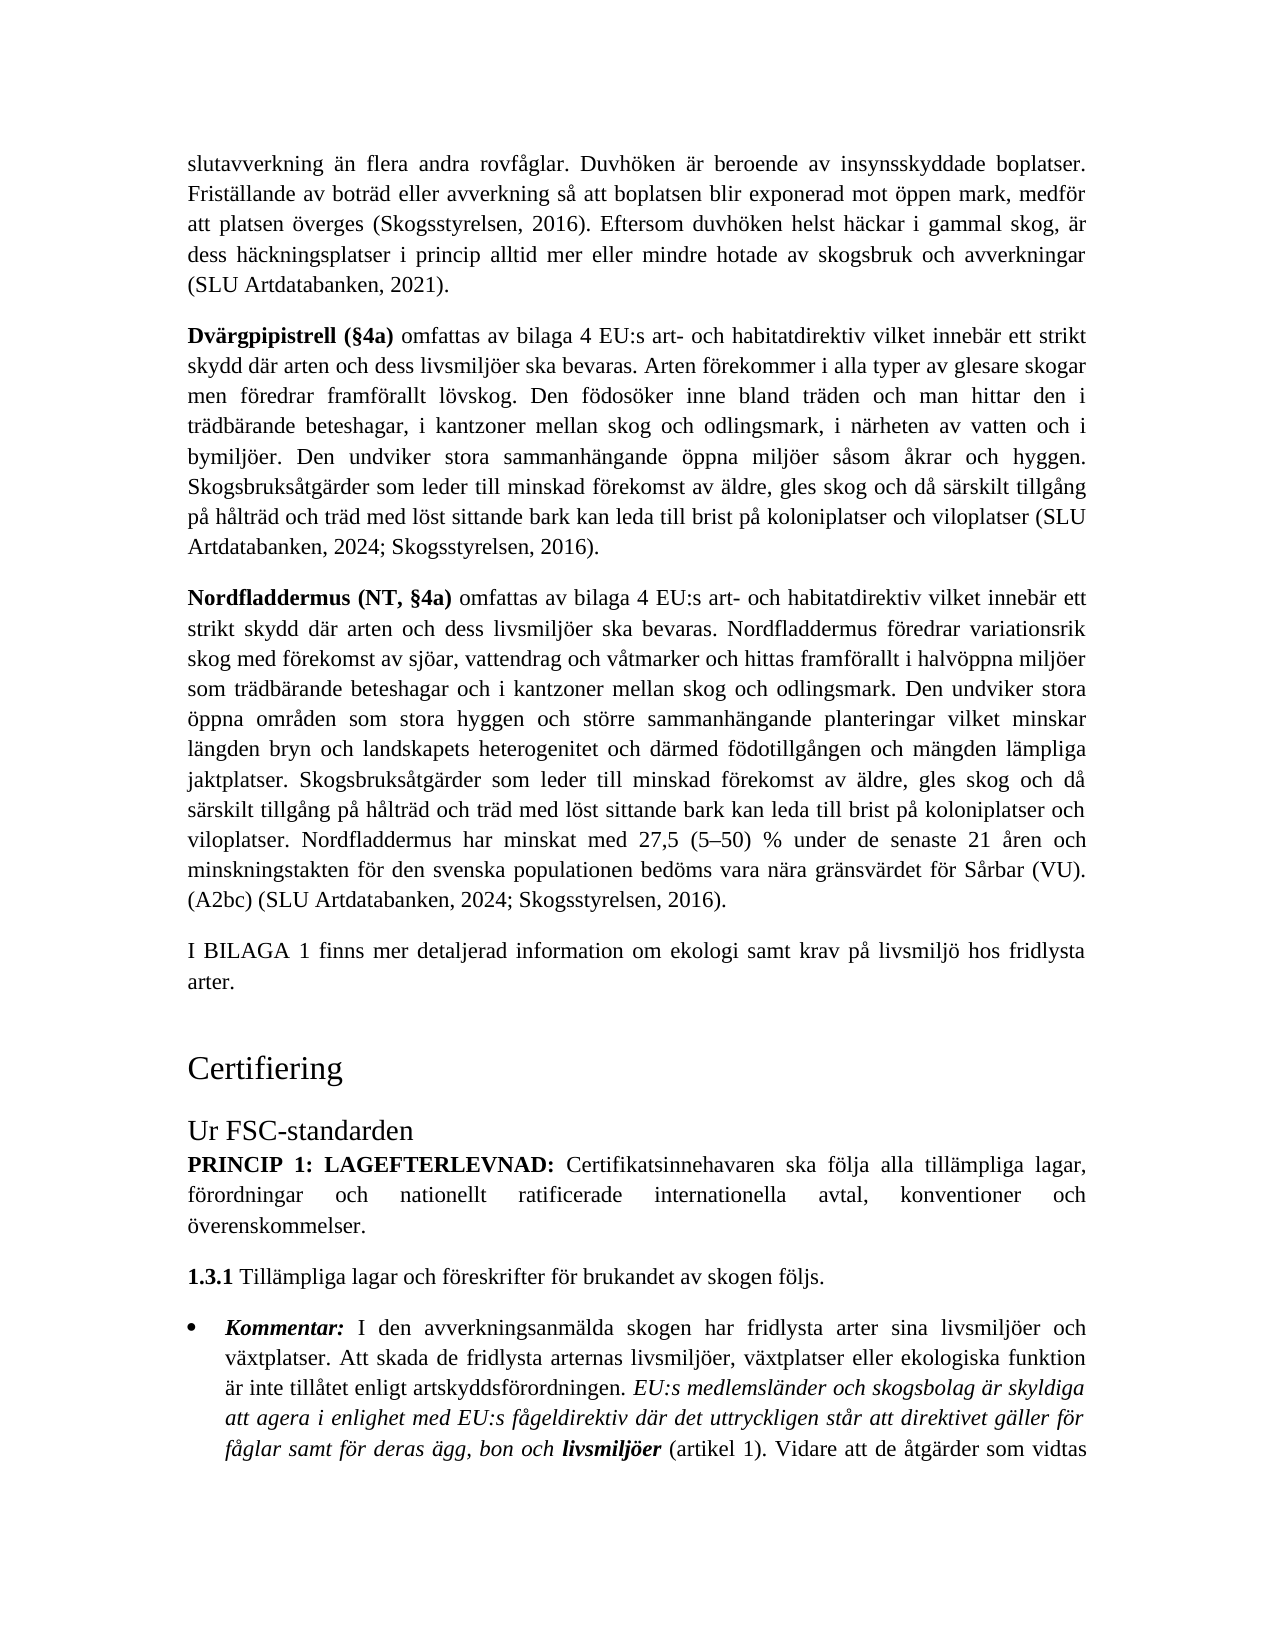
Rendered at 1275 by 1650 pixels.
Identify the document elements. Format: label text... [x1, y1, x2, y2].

text 1.3.1 Tillämpliga lagar och föreskrifter för brukandet av skogen följs. [187, 1263, 1087, 1289]
subtitle Ur FSC-standarden [187, 1113, 1087, 1146]
text PRINCIP 1: LAGEFTERLEVNAD: Certifikatsinnehavaren ska följa alla tillämpliga lagar, förordningar och nationellt ratificerade internationella avtal, konventioner och överenskommelser. [187, 1151, 1087, 1238]
text Nordfladdermus (NT, §4a) omfattas av bilaga 4 EU:s art- och habitatdirektiv vilket innebär ett strikt skydd där arten och dess livsmiljöer ska bevaras. Nordfladdermus föredrar variationsrik skog med förekomst av sjöar, vattendrag och våtmarker och hittas framförallt i halvöppna miljöer som trädbärande beteshagar och i kantzoner mellan skog och odlingsmark. Den undviker stora öppna områden som stora hyggen och större sammanhängande planteringar vilket minskar längden bryn och landskapets heterogenitet och därmed födotillgången och mängden lämpliga jaktplatser. Skogsbruksåtgärder som leder till minskad förekomst av äldre, gles skog och då särskilt tillgång på hålträd och träd med löst sittande bark kan leda till brist på koloniplatser och viloplatser. Nordfladdermus har minskat med 27,5 (5–50) % under de senaste 21 åren och minskningstakten för den svenska populationen bedöms vara nära gränsvärdet för Sårbar (VU). (A2bc) (SLU Artdatabanken, 2024; Skogsstyrelsen, 2016). [187, 584, 1087, 913]
text Dvärgpipistrell (§4a) omfattas av bilaga 4 EU:s art- och habitatdirektiv vilket innebär ett strikt skydd där arten och dess livsmiljöer ska bevaras. Arten förekommer i alla typer av glesare skogar men föredrar framförallt lövskog. Den födosöker inne bland träden och man hittar den i trädbärande beteshagar, i kantzoner mellan skog och odlingsmark, i närheten av vatten och i bymiljöer. Den undviker stora sammanhängande öppna miljöer såsom åkrar och hyggen. Skogsbruksåtgärder som leder till minskad förekomst av äldre, gles skog och då särskilt tillgång på hålträd och träd med löst sittande bark kan leda till brist på koloniplatser och viloplatser (SLU Artdatabanken, 2024; Skogsstyrelsen, 2016). [187, 322, 1087, 560]
subtitle Certifiering [187, 1048, 1087, 1086]
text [187, 150, 1087, 297]
text I BILAGA 1 finns mer detaljerad information om ekologi samt krav på livsmiljö hos fridlysta arter. [187, 937, 1087, 994]
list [187, 1314, 1087, 1461]
